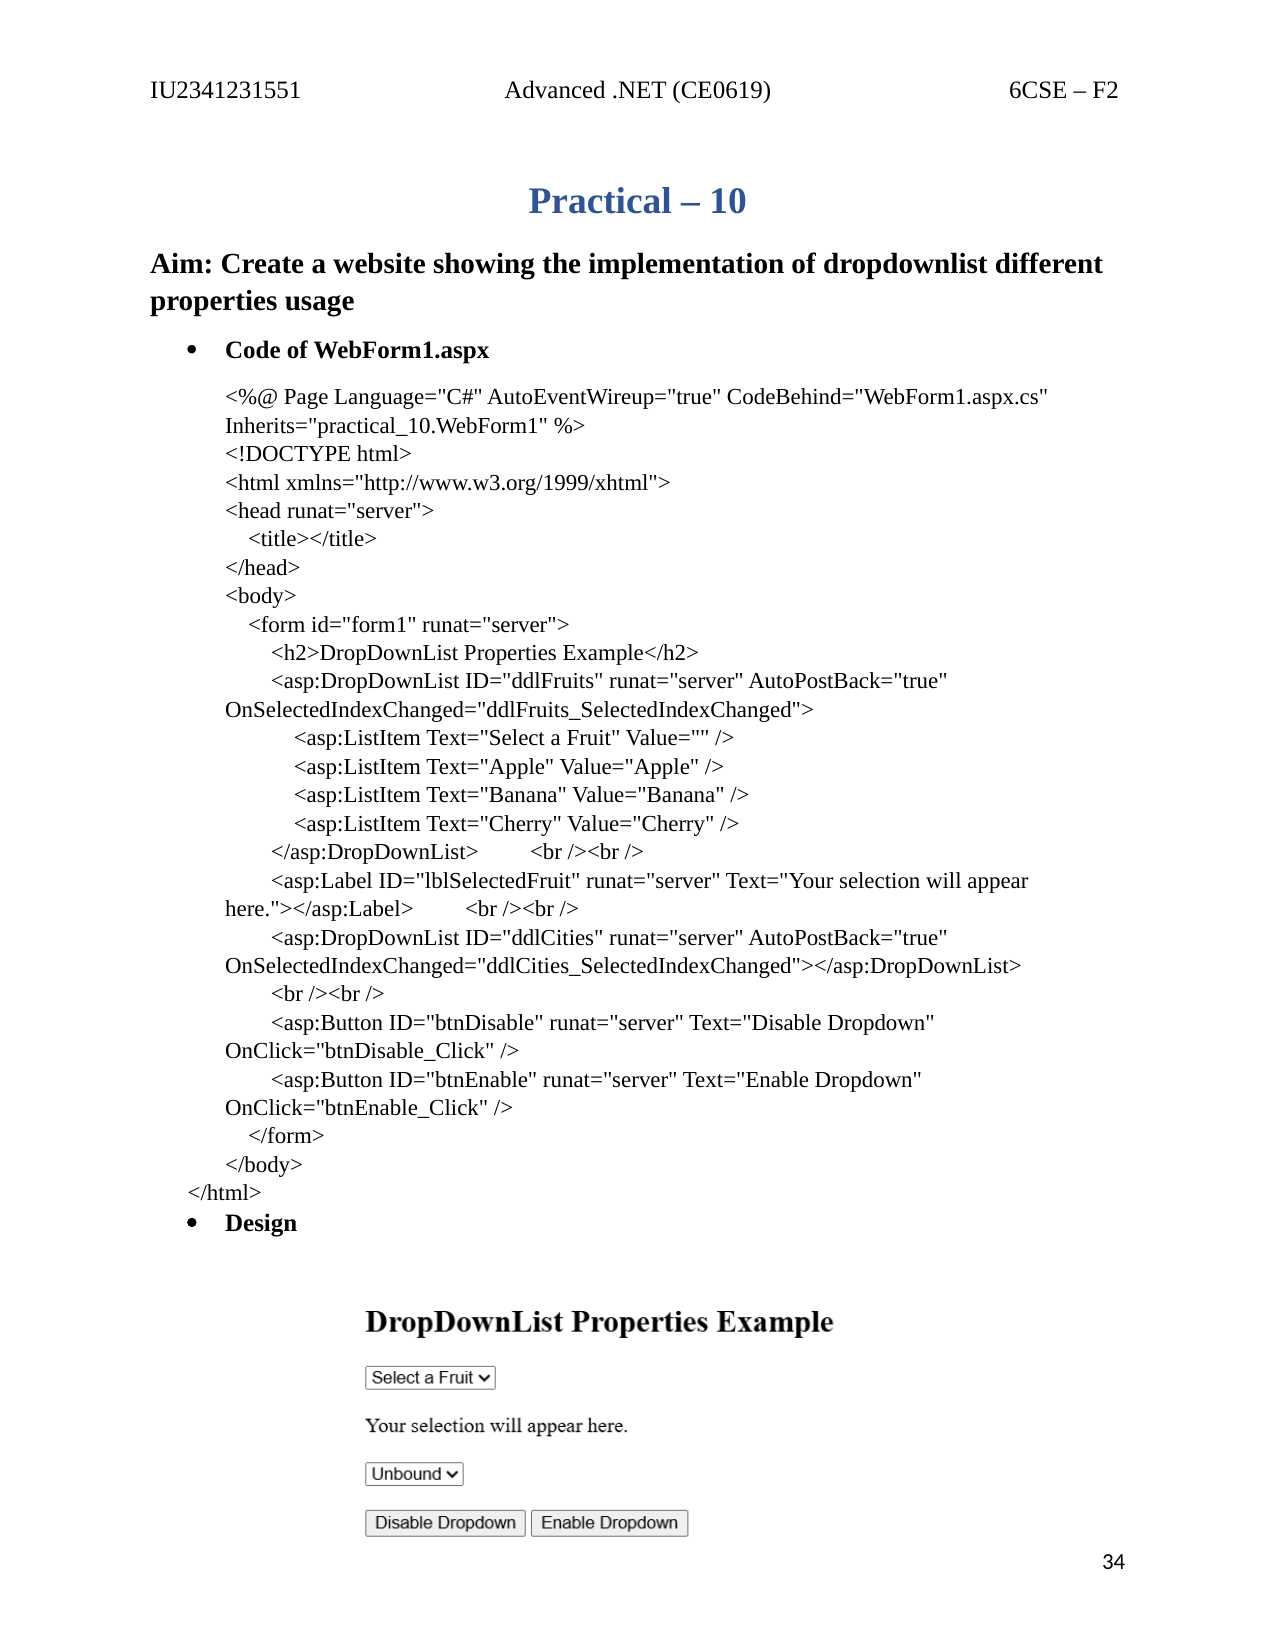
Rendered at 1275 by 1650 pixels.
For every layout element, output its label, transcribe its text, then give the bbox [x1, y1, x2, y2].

text <asp:DropDownList ID="ddlFruits" runat="server" AutoPostBack="true" OnSelectedIndexChanged="ddlFruits_SelectedIndexChanged"> [225, 668, 1125, 722]
list Design [187, 1208, 1125, 1237]
text <head runat="server"> [225, 497, 1125, 523]
text <asp:Button ID="btnDisable" runat="server" Text="Disable Dropdown" OnClick="btnDisable_Click" /> [225, 1009, 1125, 1064]
text <asp:ListItem Text="Select a Fruit" Value="" /> [225, 724, 1125, 751]
text <asp:Button ID="btnEnable" runat="server" Text="Enable Dropdown" OnClick="btnEnable_Click" /> [225, 1066, 1125, 1121]
text <h2>DropDownList Properties Example</h2> [225, 639, 1125, 666]
picture [357, 1282, 880, 1543]
subtitle Practical – 10 [150, 178, 1125, 222]
text <br /><br /> [225, 980, 1125, 1007]
text <form id="form1" runat="server"> [225, 611, 1125, 637]
text Aim: Create a website showing the implementation of dropdownlist different properties usage [150, 247, 1125, 316]
text <asp:ListItem Text="Banana" Value="Banana" /> [225, 781, 1125, 808]
text <asp:DropDownList ID="ddlCities" runat="server" AutoPostBack="true" OnSelectedIndexChanged="ddlCities_SelectedIndexChanged"></asp:DropDownList> [225, 923, 1125, 978]
text <asp:Label ID="lblSelectedFruit" runat="server" Text="Your selection will appear here."></asp:Label> <br /><br /> [225, 867, 1125, 921]
text </head> [225, 554, 1125, 580]
text <%@ Page Language="C#" AutoEventWireup="true" CodeBehind="WebForm1.aspx.cs" Inherits="practical_10.WebForm1" %> [225, 383, 1125, 438]
list Code of WebForm1.aspx [187, 336, 1125, 364]
text </asp:DropDownList> <br /><br /> [225, 838, 1125, 864]
text </body> [225, 1151, 1125, 1177]
text <title></title> [225, 525, 1125, 552]
text <html xmlns="http://www.w3.org/1999/xhtml"> [225, 468, 1125, 495]
text </html> [187, 1179, 1125, 1206]
text <asp:ListItem Text="Cherry" Value="Cherry" /> [225, 810, 1125, 836]
text <asp:ListItem Text="Apple" Value="Apple" /> [225, 753, 1125, 779]
text <!DOCTYPE html> [225, 440, 1125, 466]
text </form> [225, 1123, 1125, 1149]
text <body> [225, 582, 1125, 609]
